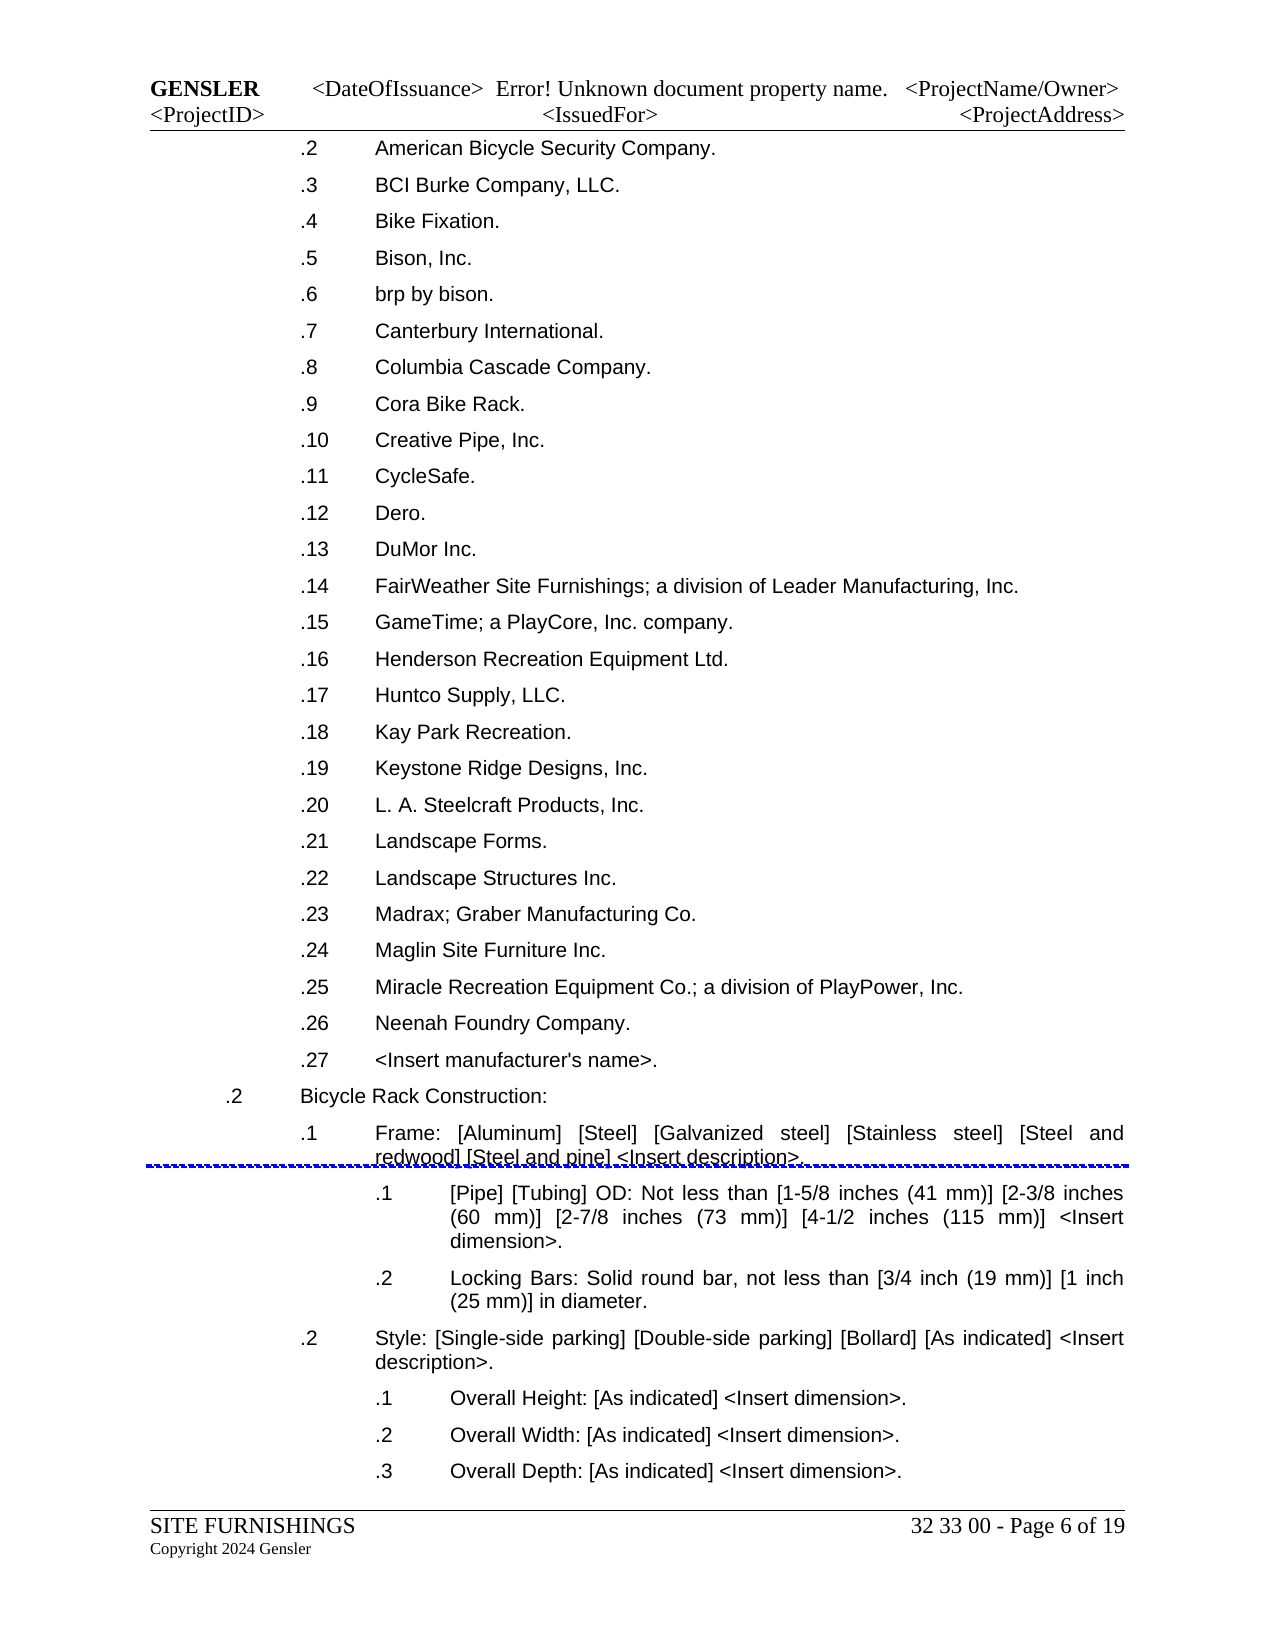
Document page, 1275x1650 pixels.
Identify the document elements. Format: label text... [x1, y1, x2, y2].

list Kay Park Recreation. [300, 719, 1125, 743]
list Keystone Ridge Designs, Inc. [300, 756, 1125, 780]
list Creative Pipe, Inc. [300, 428, 1125, 452]
list Overall Width: [As indicated] <Insert dimension>. [375, 1423, 1125, 1447]
list Huntco Supply, LLC. [300, 683, 1125, 707]
list Columbia Cascade Company. [300, 355, 1125, 379]
list L. A. Steelcraft Products, Inc. [300, 792, 1125, 816]
list American Bicycle Security Company. [300, 136, 1125, 160]
list Miracle Recreation Equipment Co.; a division of PlayPower, Inc. [300, 975, 1125, 999]
list Overall Height: [As indicated] <Insert dimension>. [375, 1386, 1125, 1410]
list Bison, Inc. [300, 246, 1125, 269]
list Cora Bike Rack. [300, 391, 1125, 415]
list Style: [Single-side parking] [Double-side parking] [Bollard] [As indicated] <Insert description>. [300, 1326, 1125, 1374]
list Maglin Site Furniture Inc. [300, 938, 1125, 962]
list FairWeather Site Furnishings; a division of Leader Manufacturing, Inc. [300, 574, 1125, 598]
list GameTime; a PlayCore, Inc. company. [300, 610, 1125, 634]
list Landscape Forms. [300, 829, 1125, 853]
list [Pipe] [Tubing] OD: Not less than [1-5/8 inches (41 mm)] [2-3/8 inches (60 mm)] [2-7/8 inches (73 mm)] [4-1/2 inches (115 mm)] <Insert dimension>. [375, 1181, 1125, 1253]
list Dero. [300, 501, 1125, 525]
list brp by bison. [300, 282, 1125, 306]
list Locking Bars: Solid round bar, not less than [3/4 inch (19 mm)] [1 inch (25 mm)] in diameter. [375, 1265, 1125, 1313]
list Madrax; Graber Manufacturing Co. [300, 902, 1125, 926]
list Canterbury International. [300, 318, 1125, 342]
list Bike Fixation. [300, 209, 1125, 233]
list Landscape Structures Inc. [300, 865, 1125, 889]
list DuMor Inc. [300, 537, 1125, 561]
list <Insert manufacturer's name>. [300, 1048, 1125, 1072]
list CycleSafe. [300, 464, 1125, 488]
list Bicycle Rack Construction: [225, 1084, 1125, 1108]
list Frame: [Aluminum] [Steel] [Galvanized steel] [Stainless steel] [Steel and redwood] [Steel and pine] <Insert description>. [300, 1121, 1125, 1168]
list Henderson Recreation Equipment Ltd. [300, 647, 1125, 671]
list Neenah Foundry Company. [300, 1011, 1125, 1035]
list Overall Depth: [As indicated] <Insert dimension>. [375, 1459, 1125, 1483]
list BCI Burke Company, LLC. [300, 173, 1125, 197]
